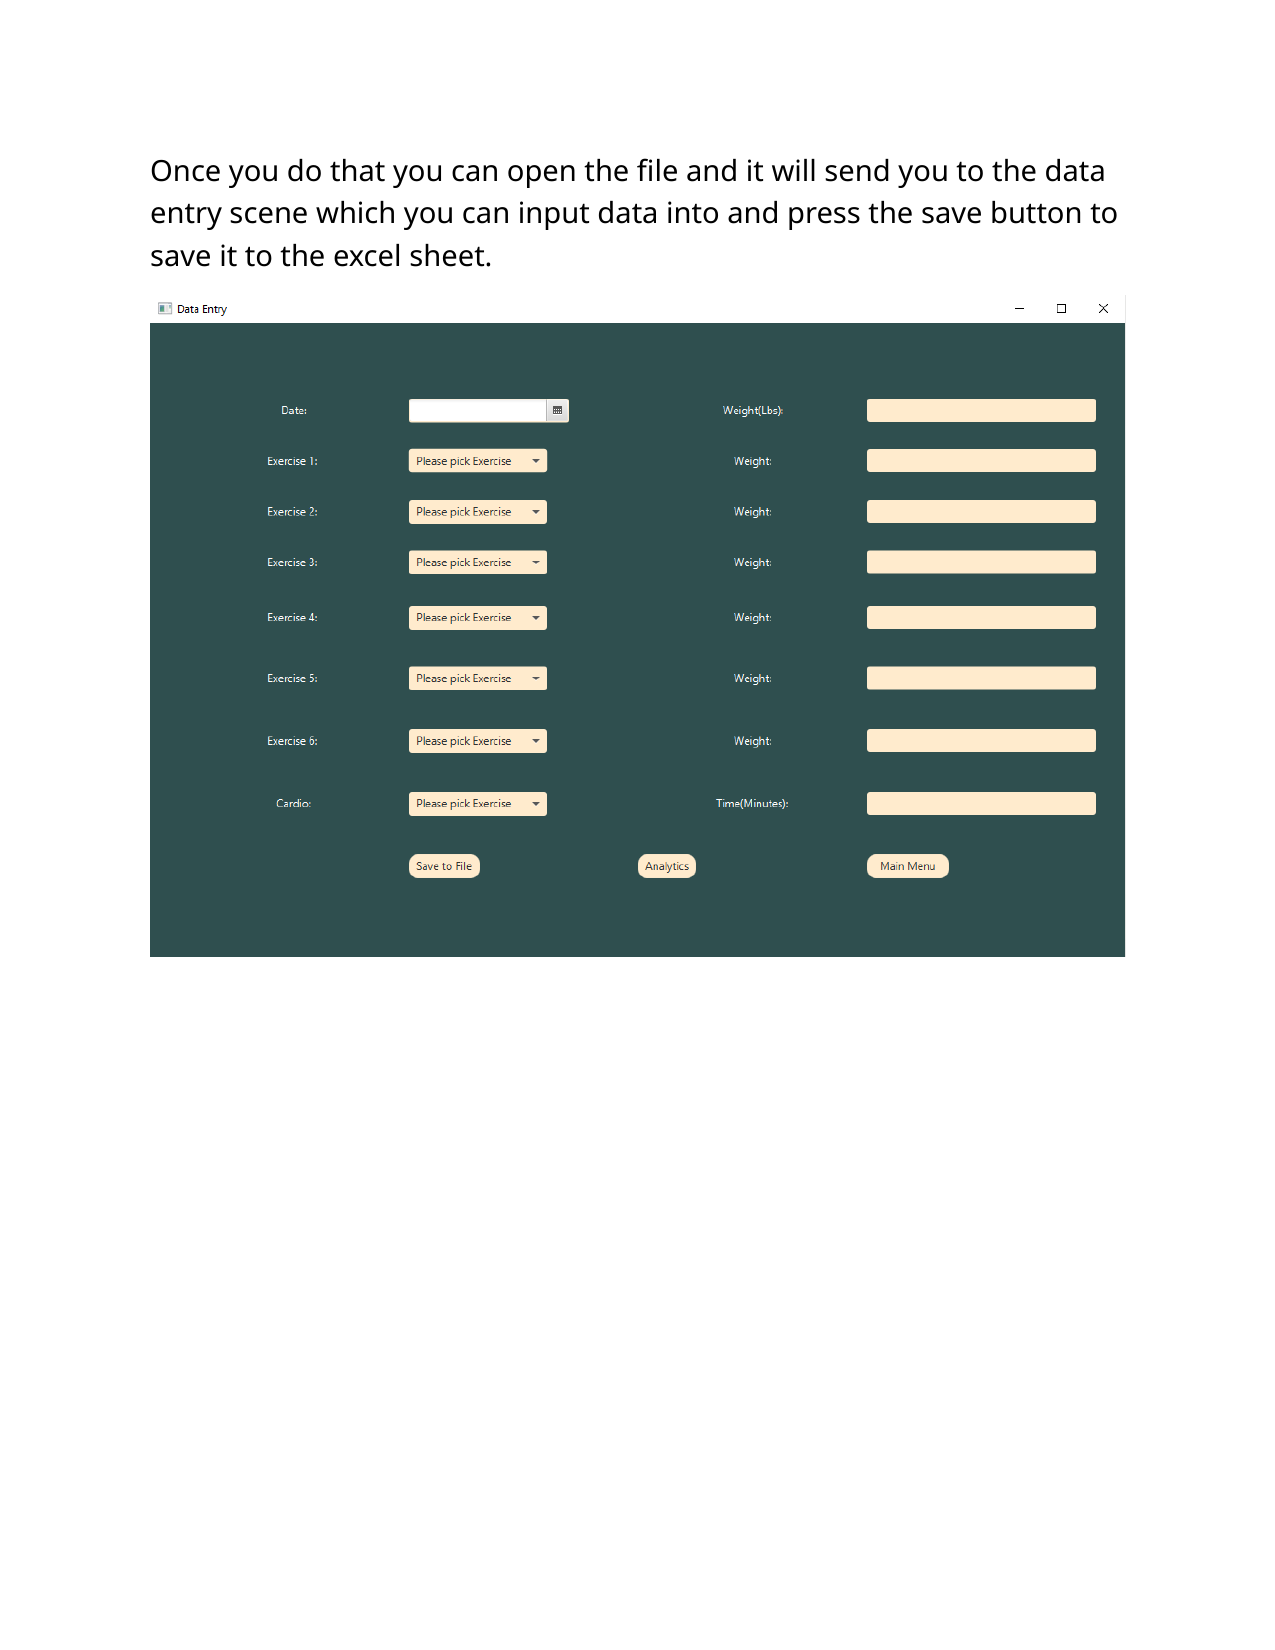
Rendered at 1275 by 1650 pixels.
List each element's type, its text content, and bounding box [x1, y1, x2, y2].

text Once you do that you can open the file and it will send you to the data entry scene which you can input data into and press the save button to save it to the excel sheet. [150, 150, 1125, 275]
picture [150, 295, 1125, 957]
